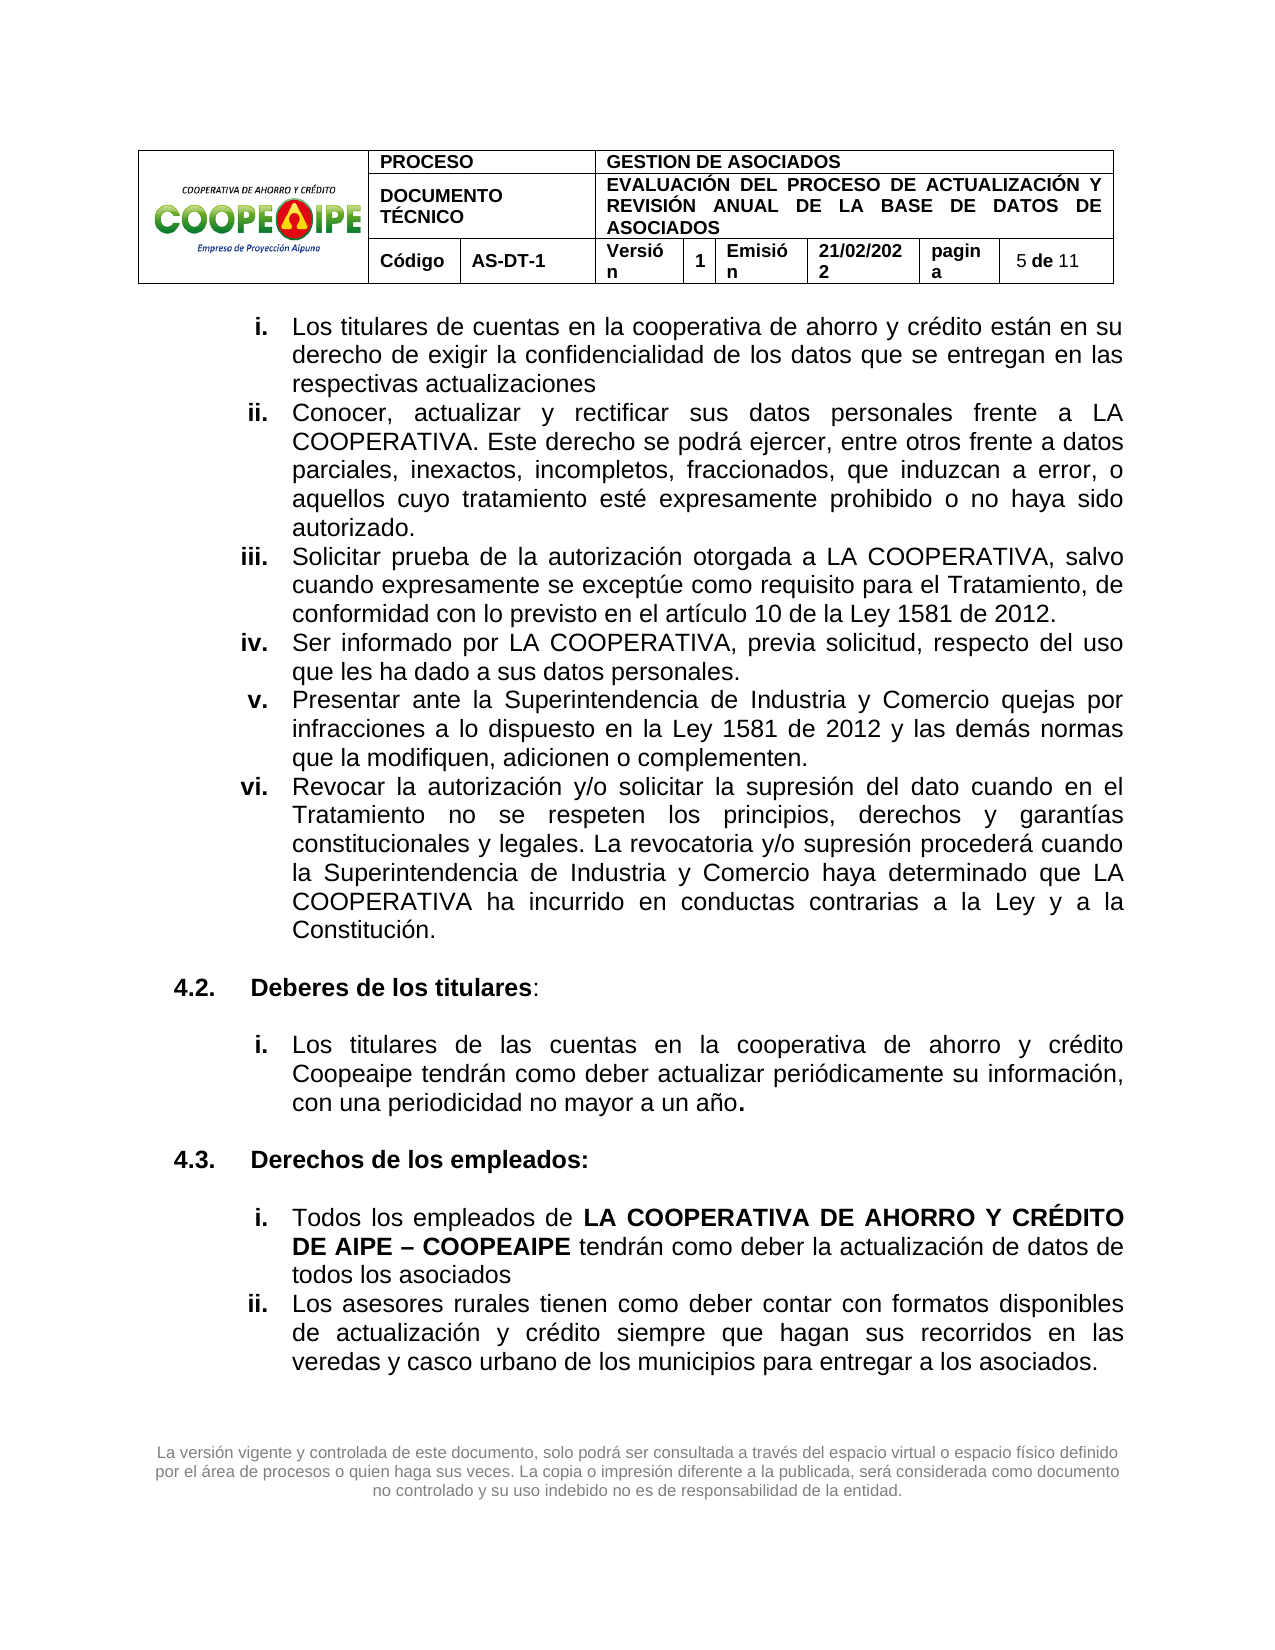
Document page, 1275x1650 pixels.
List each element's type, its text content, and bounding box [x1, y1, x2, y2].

list Conocer, actualizar y rectificar sus datos personales frente a LA COOPERATIVA. Este derecho se podrá ejercer, entre otros frente a datos parciales, inexactos, incompletos, fraccionados, que induzcan a error, o aquellos cuyo tratamiento esté expresamente prohibido o no haya sido autorizado. [268, 398, 1125, 542]
list Presentar ante la Superintendencia de Industria y Comercio quejas por infracciones a lo dispuesto en la Ley 1581 de 2012 y las demás normas que la modifiquen, adicionen o complementen. [268, 685, 1125, 772]
list Los titulares de cuentas en la cooperativa de ahorro y crédito están en su derecho de exigir la confidencialidad de los datos que se entregan en las respectivas actualizaciones [268, 312, 1125, 398]
list Ser informado por LA COOPERATIVA, previa solicitud, respecto del uso que les ha dado a sus datos personales. [268, 628, 1125, 685]
picture [150, 176, 364, 257]
list Solicitar prueba de la autorización otorgada a LA COOPERATIVA, salvo cuando expresamente se exceptúe como requisito para el Tratamiento, de conformidad con lo previsto en el artículo 10 de la Ley 1581 de 2012. [268, 542, 1125, 628]
list Los asesores rurales tienen como deber contar con formatos disponibles de actualización y crédito siempre que hagan sus recorridos en las veredas y casco urbano de los municipios para entregar a los asociados. [268, 1289, 1125, 1375]
list Derechos de los empleados: [174, 1145, 1125, 1174]
list Los titulares de las cuentas en la cooperativa de ahorro y crédito Coopeaipe tendrán como deber actualizar periódicamente su información, con una periodicidad no mayor a un año. [268, 1030, 1125, 1117]
list Deberes de los titulares: [174, 973, 1125, 1002]
list Revocar la autorización y/o solicitar la supresión del dato cuando en el Tratamiento no se respeten los principios, derechos y garantías constitucionales y legales. La revocatoria y/o supresión procederá cuando la Superintendencia de Industria y Comercio haya determinado que LA COOPERATIVA ha incurrido en conductas contrarias a la Ley y a la Constitución. [268, 772, 1125, 944]
list Todos los empleados de LA COOPERATIVA DE AHORRO Y CRÉDITO DE AIPE – COOPEAIPE tendrán como deber la actualización de datos de todos los asociados [268, 1203, 1125, 1289]
